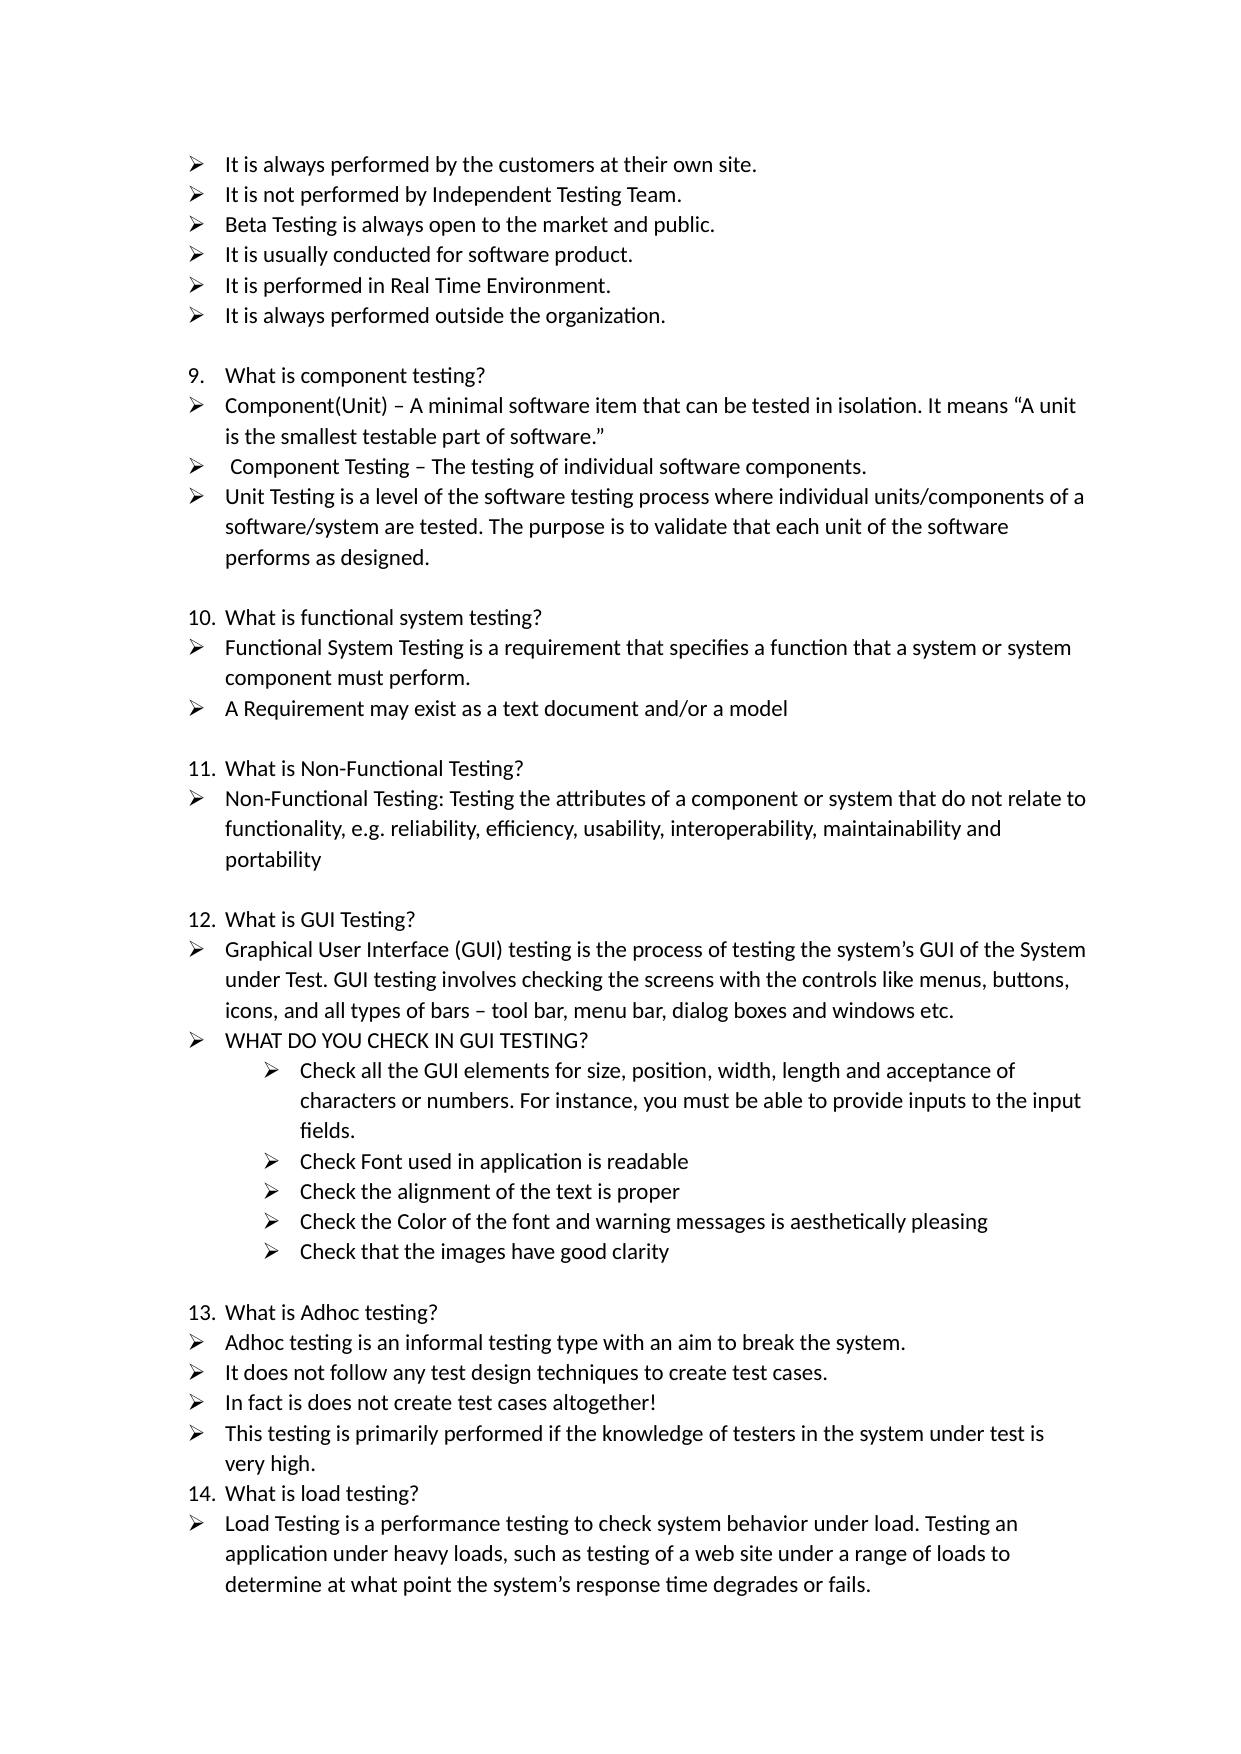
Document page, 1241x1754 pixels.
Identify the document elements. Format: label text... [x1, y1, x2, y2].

list What is Adhoc testing? [187, 1298, 1090, 1326]
list It is not performed by Independent Testing Team. [187, 180, 1090, 208]
list WHAT DO YOU CHECK IN GUI TESTING? [187, 1026, 1090, 1054]
list Check all the GUI elements for size, position, width, length and acceptance of characters or numbers. For instance, you must be able to provide inputs to the input fields. [262, 1056, 1090, 1145]
list Load Testing is a performance testing to check system behavior under load. Testing an application under heavy loads, such as testing of a web site under a range of loads to determine at what point the system’s response time degrades or fails. [187, 1509, 1090, 1598]
list Adhoc testing is an informal testing type with an aim to break the system. [187, 1328, 1090, 1356]
list What is Non-Functional Testing? [187, 754, 1090, 782]
list Check Font used in application is readable [262, 1147, 1090, 1175]
list It is always performed by the customers at their own site. [187, 150, 1090, 178]
list Functional System Testing is a requirement that specifies a function that a system or system component must perform. [187, 633, 1090, 692]
list What is component testing? [187, 361, 1090, 389]
list It is usually conducted for software product. [187, 241, 1090, 269]
list Component Testing – The testing of individual software components. [187, 452, 1090, 480]
list What is load testing? [187, 1479, 1090, 1507]
list In fact is does not create test cases altogether! [187, 1388, 1090, 1417]
list It is always performed outside the organization. [187, 301, 1090, 329]
list What is functional system testing? [187, 603, 1090, 631]
list A Requirement may exist as a text document and/or a model [187, 694, 1090, 722]
list What is GUI Testing? [187, 905, 1090, 933]
list Check the Color of the font and warning messages is aesthetically pleasing [262, 1207, 1090, 1235]
list Beta Testing is always open to the market and public. [187, 210, 1090, 238]
list Unit Testing is a level of the software testing process where individual units/components of a software/system are tested. The purpose is to validate that each unit of the software performs as designed. [187, 482, 1090, 571]
list Component(Unit) – A minimal software item that can be tested in isolation. It means “A unit is the smallest testable part of software.” [187, 392, 1090, 450]
list Graphical User Interface (GUI) testing is the process of testing the system’s GUI of the System under Test. GUI testing involves checking the screens with the controls like menus, buttons, icons, and all types of bars – tool bar, menu bar, dialog boxes and windows etc. [187, 935, 1090, 1024]
list It is performed in Real Time Environment. [187, 271, 1090, 299]
list Check that the images have good clarity [262, 1237, 1090, 1266]
list Check the alignment of the text is proper [262, 1177, 1090, 1205]
list It does not follow any test design techniques to create test cases. [187, 1358, 1090, 1386]
list Non-Functional Testing: Testing the attributes of a component or system that do not relate to functionality, e.g. reliability, efficiency, usability, interoperability, maintainability and portability [187, 784, 1090, 873]
list This testing is primarily performed if the knowledge of testers in the system under test is very high. [187, 1419, 1090, 1477]
